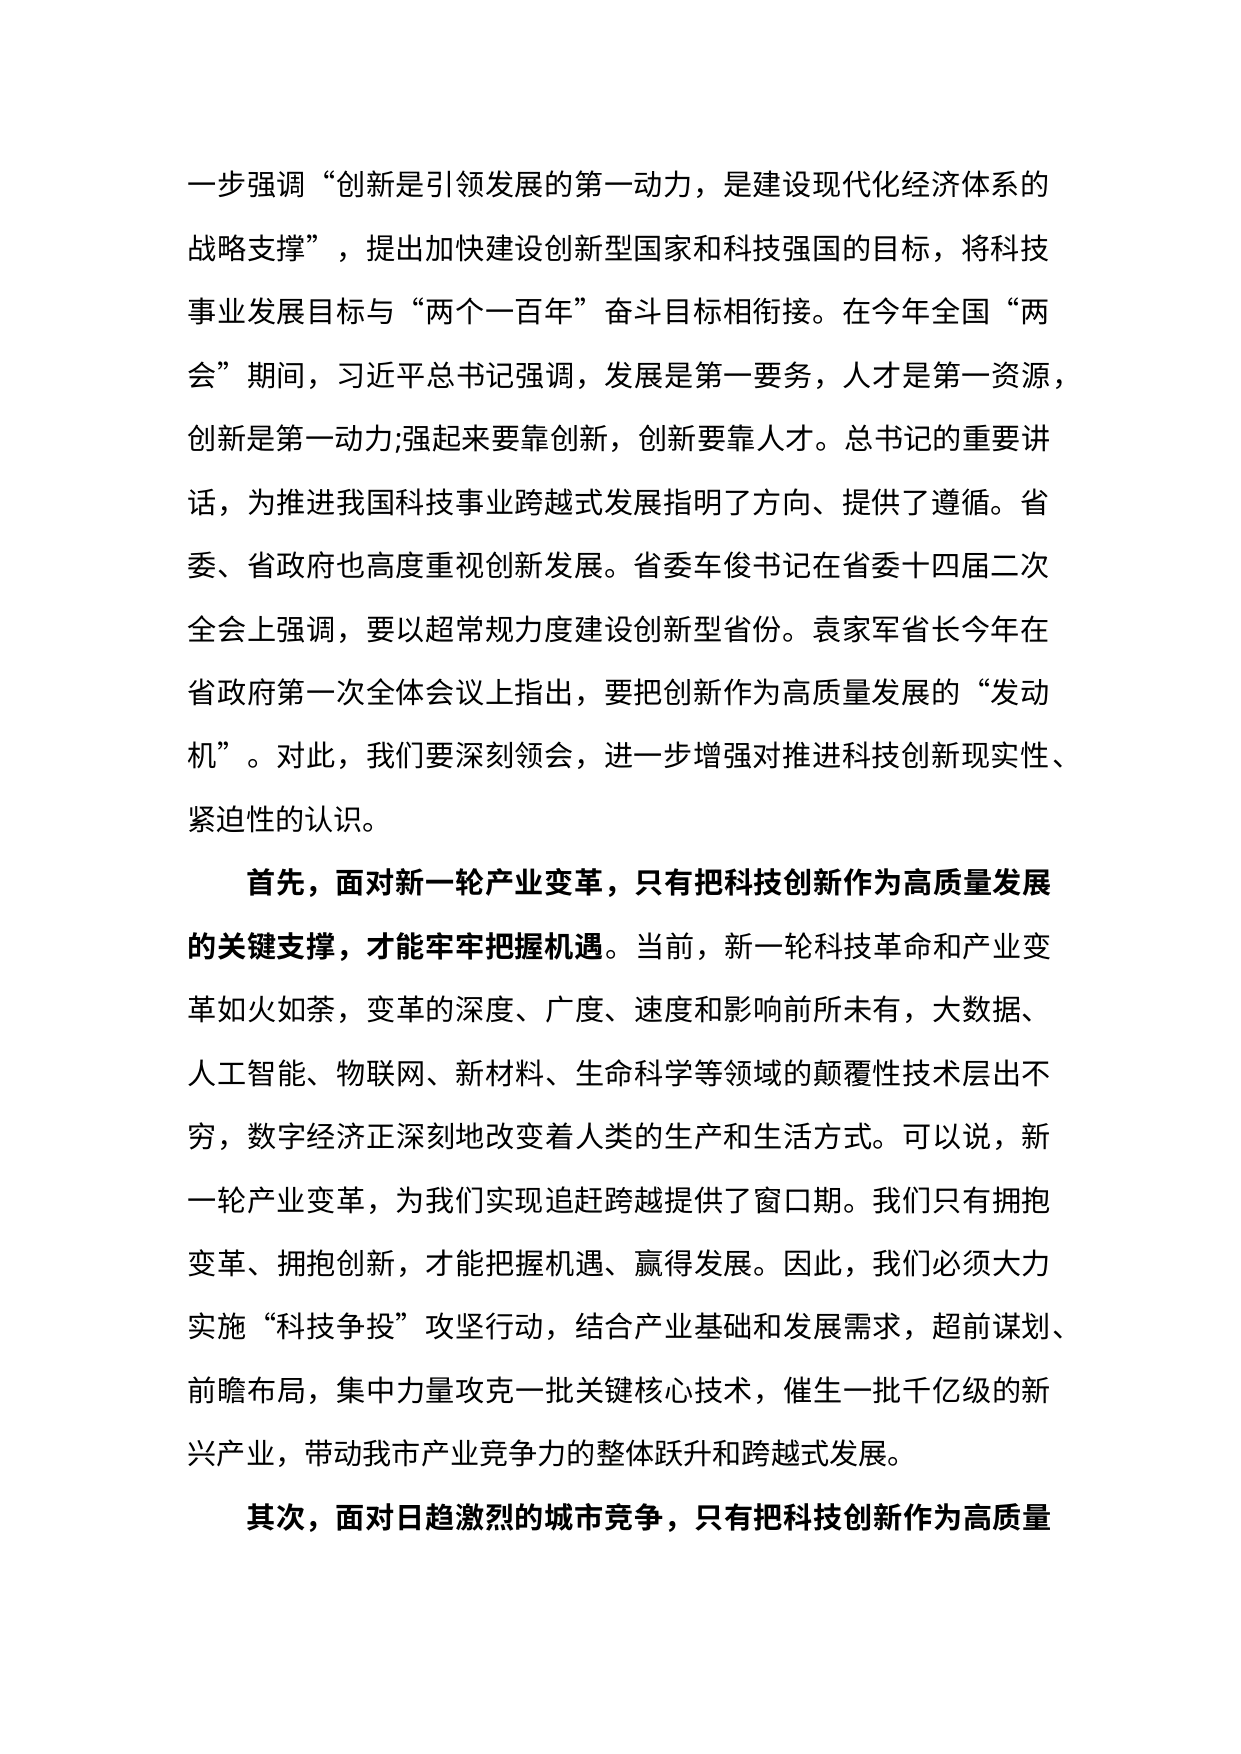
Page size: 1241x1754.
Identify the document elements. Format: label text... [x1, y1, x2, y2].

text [187, 162, 1053, 839]
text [187, 1494, 1053, 1537]
text 首先，面对新一轮产业变革，只有把科技创新作为高质量发展的关键支撑，才能牢牢把握机遇。当前，新一轮科技革命和产业变革如火如荼，变革的深度、广度、速度和影响前所未有，大数据、人工智能、物联网、新材料、生命科学等领域的颠覆性技术层出不穷，数字经济正深刻地改变着人类的生产和生活方式。可以说，新一轮产业变革，为我们实现追赶跨越提供了窗口期。我们只有拥抱变革、拥抱创新，才能把握机遇、赢得发展。因此，我们必须大力实施“科技争投”攻坚行动，结合产业基础和发展需求，超前谋划、前瞻布局，集中力量攻克一批关键核心技术，催生一批千亿级的新兴产业，带动我市产业竞争力的整体跃升和跨越式发展。 [187, 860, 1053, 1473]
